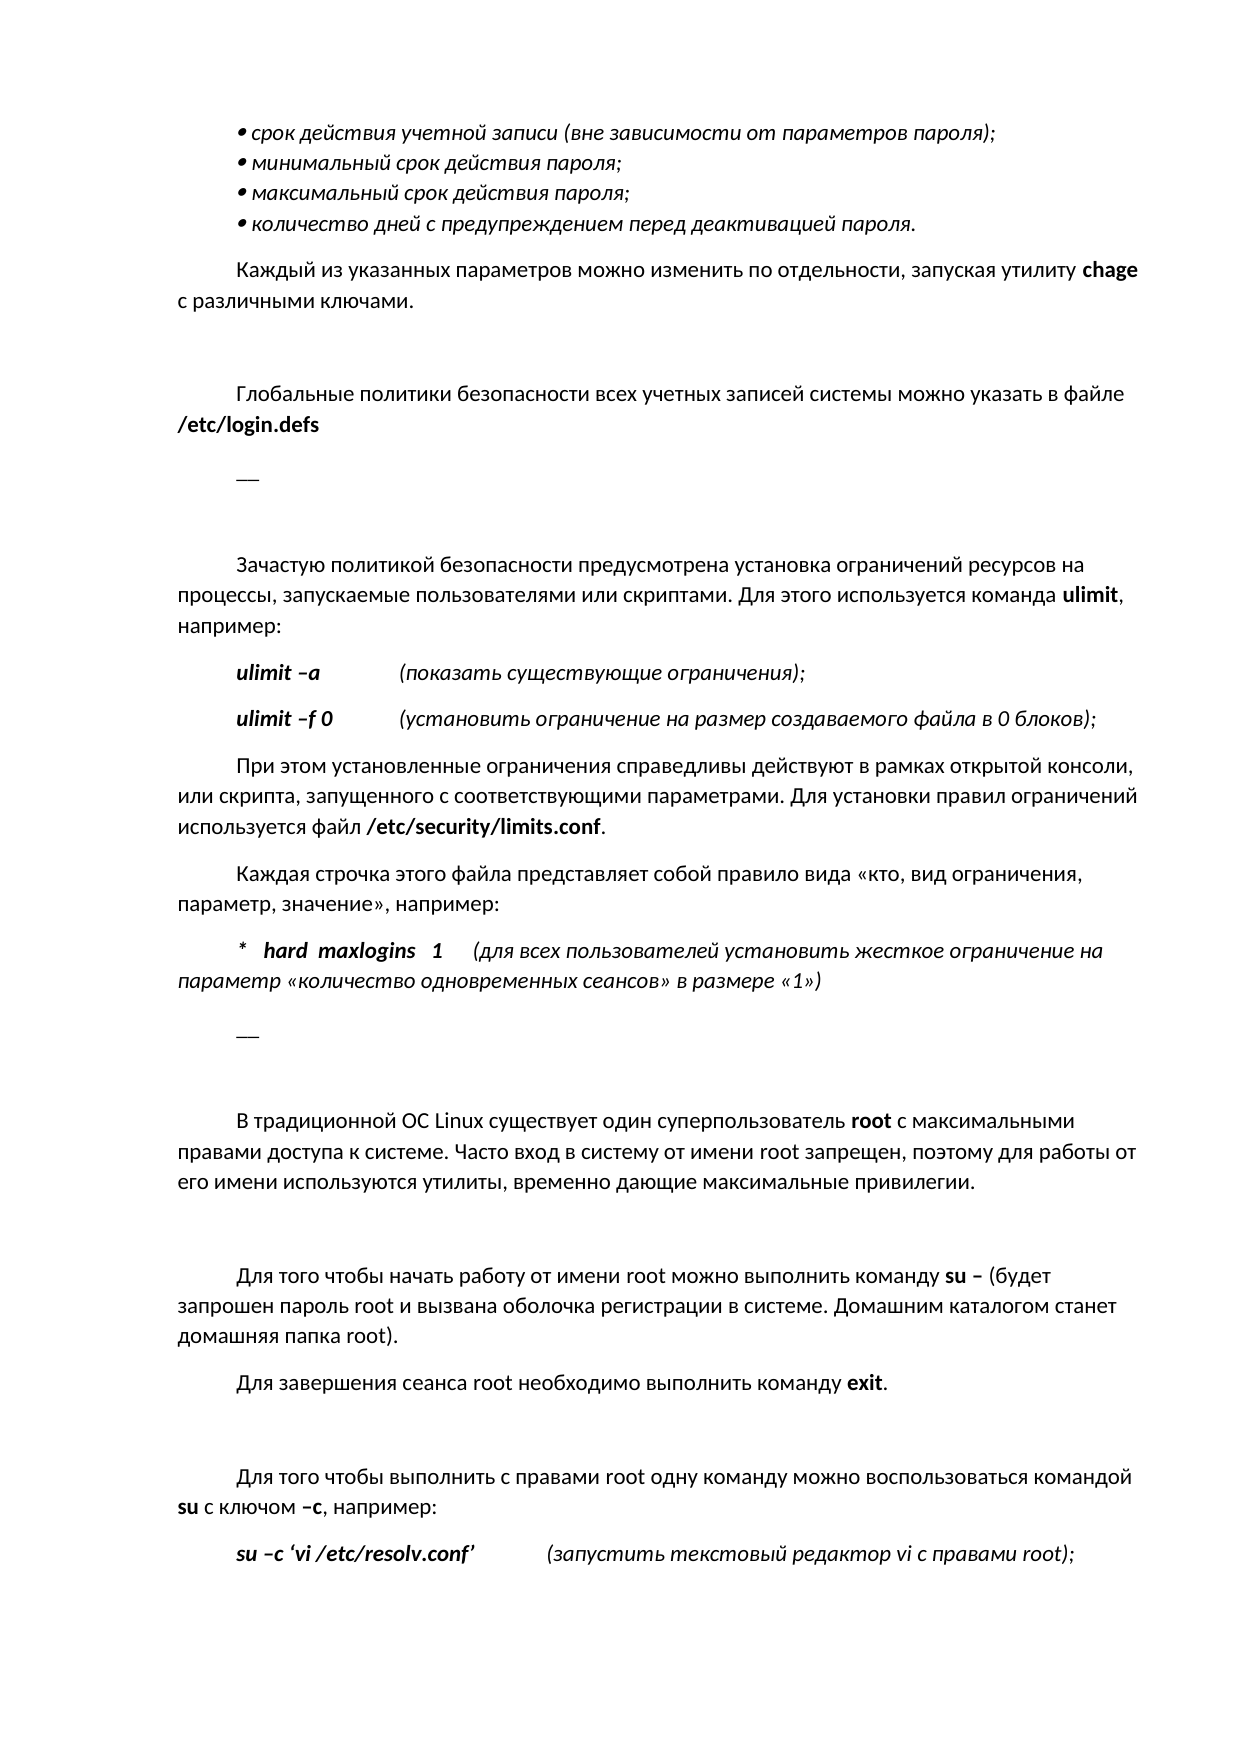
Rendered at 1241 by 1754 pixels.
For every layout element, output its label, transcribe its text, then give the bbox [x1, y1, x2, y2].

text Зачастую политикой безопасности предусмотрена установка ограничений ресурсов на процессы, запускаемые пользователями или скриптами. Для этого используется команда ulimit, например: [177, 550, 1152, 639]
list максимальный срок действия пароля; [177, 178, 1152, 207]
text При этом установленные ограничения справедливы действуют в рамках открытой консоли, или скрипта, запущенного с соответствующими параметрами. Для установки правил ограничений используется файл /etc/security/limits.conf. [177, 751, 1152, 840]
list минимальный срок действия пароля; [177, 148, 1152, 176]
text __ [177, 457, 1152, 485]
text В традиционной ОС Linux существует один суперпользователь root с максимальными правами доступа к системе. Часто вход в систему от имени root запрещен, поэтому для работы от его имени используются утилиты, временно дающие максимальные привилегии. [177, 1107, 1152, 1195]
list количество дней с предупреждением перед деактивацией пароля. [177, 209, 1152, 237]
text ulimit –a (показать существующие ограничения); [177, 658, 1152, 686]
list срок действия учетной записи (вне зависимости от параметров пароля); [177, 118, 1152, 146]
text Для завершения сеанса root необходимо выполнить команду exit. [177, 1368, 1152, 1396]
text Глобальные политики безопасности всех учетных записей системы можно указать в файле /etc/login.defs [177, 379, 1152, 438]
text Каждый из указанных параметров можно изменить по отдельности, запуская утилиту chage с различными ключами. [177, 256, 1152, 314]
text Для того чтобы начать работу от имени root можно выполнить команду su – (будет запрошен пароль root и вызвана оболочка регистрации в системе. Домашним каталогом станет домашняя папка root). [177, 1261, 1152, 1349]
text Каждая строчка этого файла представляет собой правило вида «кто, вид ограничения, параметр, значение», например: [177, 859, 1152, 917]
text Для того чтобы выполнить с правами root одну команду можно воспользоваться командой su с ключом –c, например: [177, 1462, 1152, 1520]
text * hard maxlogins 1 (для всех пользователей установить жесткое ограничение на параметр «количество одновременных сеансов» в размере «1») [177, 936, 1152, 994]
text su –c ‘vi /etc/resolv.conf’ (запустить текстовый редактор vi с правами root); [177, 1539, 1152, 1567]
text __ [177, 1013, 1152, 1041]
text ulimit –f 0 (установить ограничение на размер создаваемого файла в 0 блоков); [177, 704, 1152, 733]
